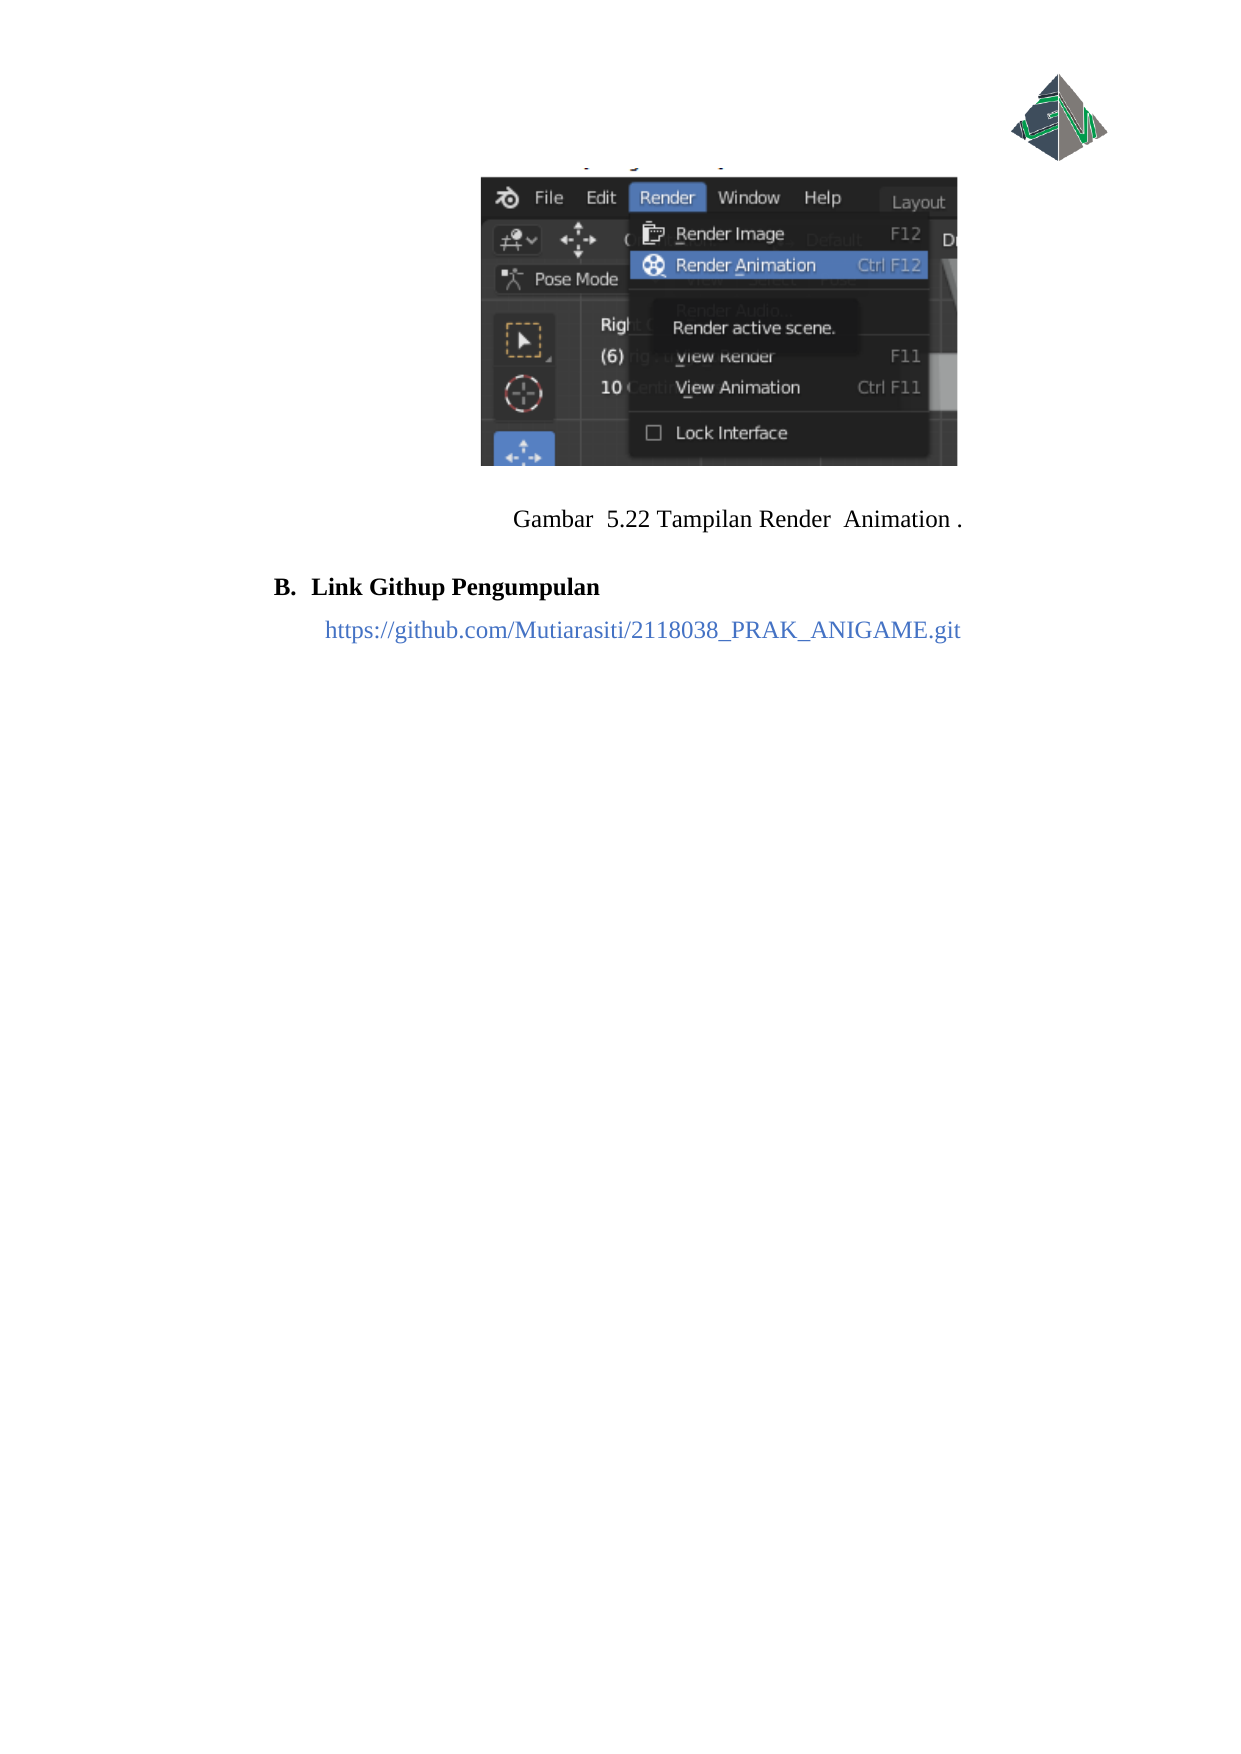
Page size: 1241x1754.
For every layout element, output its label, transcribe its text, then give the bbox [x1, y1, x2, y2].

subtitle Gambar 5.22 Tampilan Render Animation . [400, 504, 1076, 533]
list https://github.com/Mutiarasiti/2118038_PRAK_ANIGAME.git [325, 615, 1063, 644]
list Link Githup Pengumpulan [274, 572, 1063, 601]
picture [1010, 73, 1108, 161]
picture [480, 168, 958, 466]
